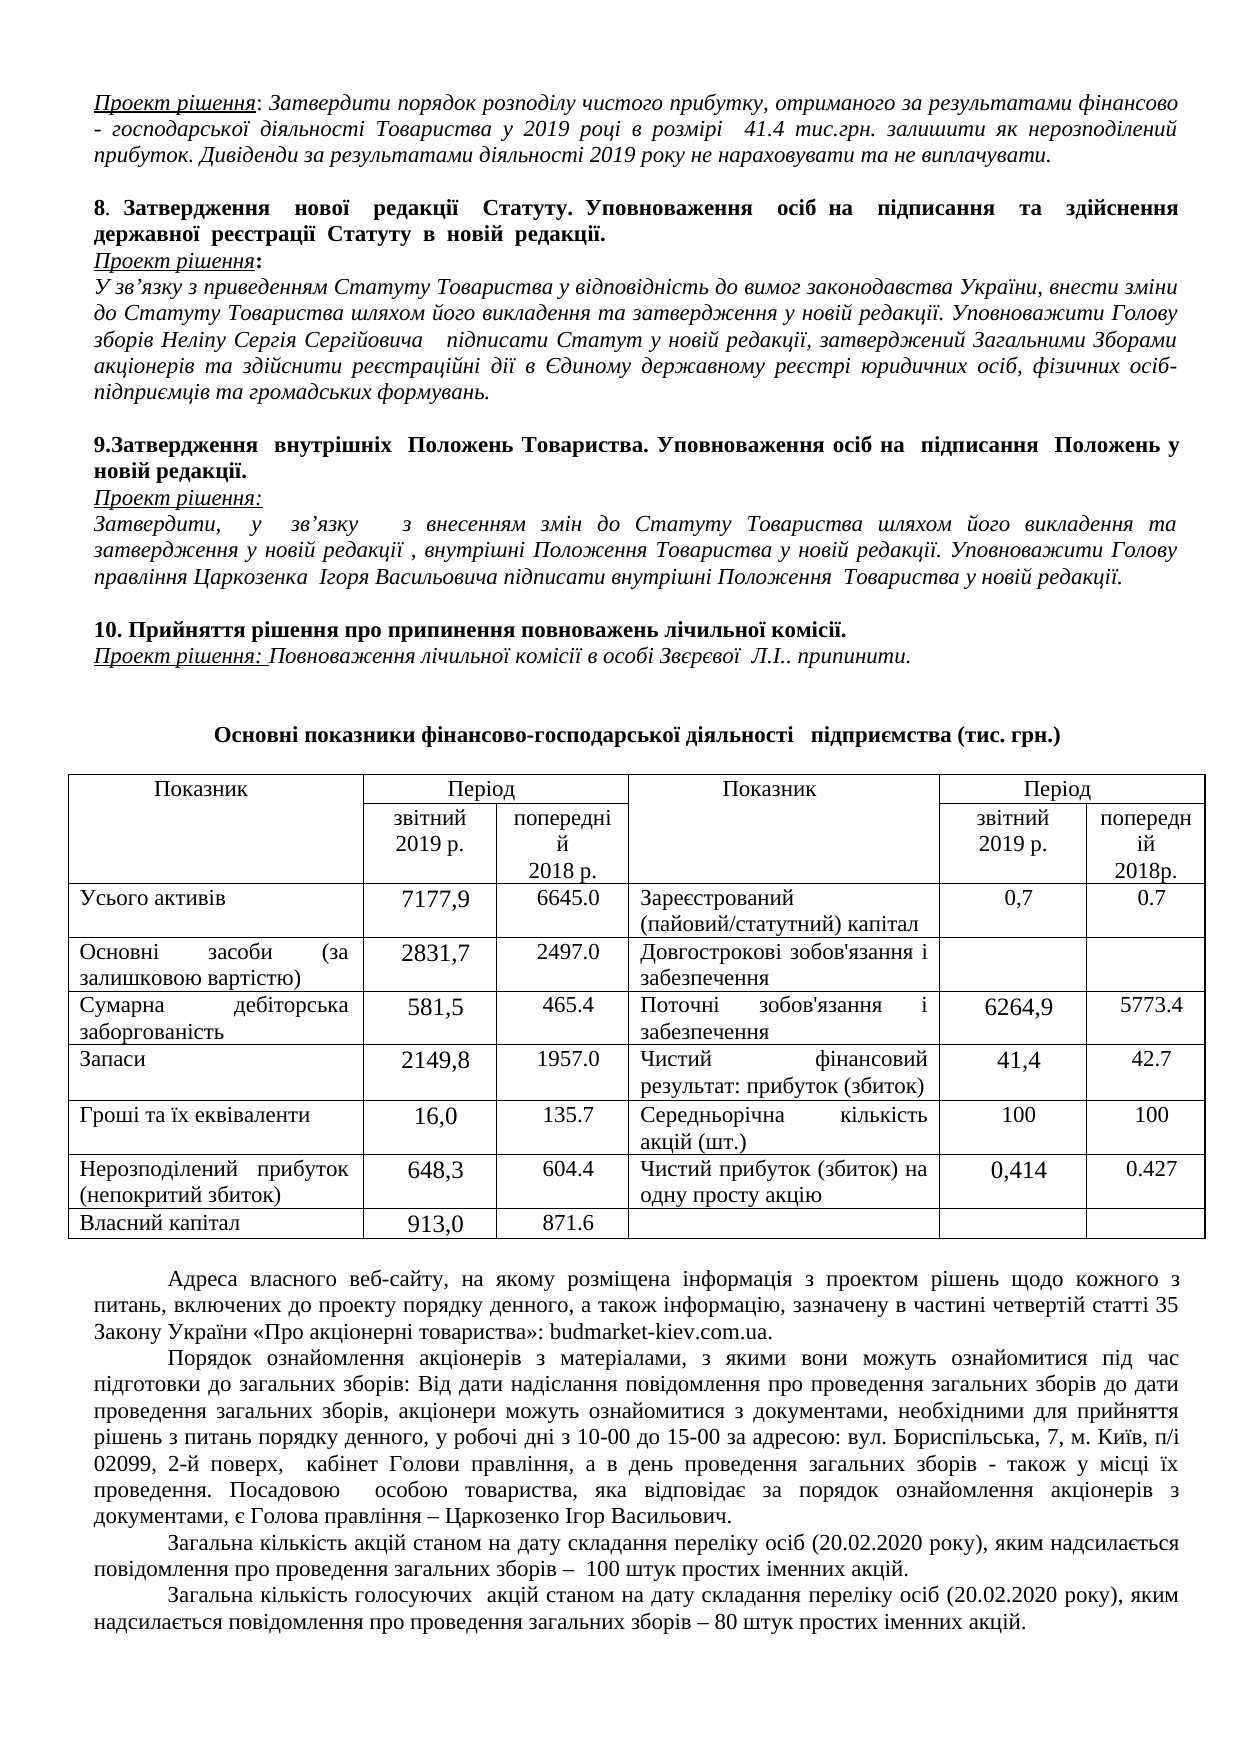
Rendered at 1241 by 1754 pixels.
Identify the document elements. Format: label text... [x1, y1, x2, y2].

table_cell Усього активів [69, 884, 363, 937]
table_cell Сумарна дебіторська заборгованість [69, 992, 363, 1044]
table_cell 41,4 [940, 1045, 1086, 1100]
table_cell Поточні зобов'язання і забезпечення [629, 992, 939, 1044]
table_cell Основні засоби (за залишковою вартістю) [69, 938, 363, 991]
table_header Показник [629, 775, 939, 883]
table_cell 648,3 [364, 1155, 496, 1208]
table_cell Чистий прибуток (збиток) на одну просту акцію [629, 1155, 939, 1208]
table_cell [1087, 1209, 1204, 1238]
table_cell Власний капітал [69, 1209, 363, 1238]
text Загальна кількість голосуючих акцій станом на дату складання переліку осіб (20.02.2020 року), яким надсилається повідомлення про проведення загальних зборів – 80 штук простих іменних акцій. [94, 1581, 1181, 1634]
text Основні показники фінансово-господарської діяльності підприємства (тис. грн.) [94, 721, 1181, 747]
text 9.Затвердження внутрішніх Положень Товариства. Уповноваження осіб на підписання Положень у новій редакції. [94, 431, 1181, 484]
table_cell звітний 2019 р. [940, 804, 1086, 883]
table_cell 913,0 [364, 1209, 496, 1238]
table_cell 0.7 [1087, 884, 1204, 937]
table_cell 0,414 [940, 1155, 1086, 1208]
table_cell 6645.0 [497, 884, 628, 937]
table_cell 100 [1087, 1101, 1204, 1154]
table_header Показник [69, 775, 363, 883]
table_cell 1957.0 [497, 1045, 628, 1100]
table_cell 465.4 [497, 992, 628, 1044]
table_cell 135.7 [497, 1101, 628, 1154]
table_cell [940, 938, 1086, 991]
text У зв’язку з приведенням Статуту Товариства у відповідність до вимог законодавства України, внести зміни до Статуту Товариства шляхом його викладення та затвердження у новій редакції. Уповноважити Голову зборів Неліпу Сергія Сергійовича підписати Статут у новій редакції, затверджений Загальними Зборами акціонерів та здійснити реєстраційні дії в Єдиному державному реєстрі юридичних осіб, фізичних осіб-підприємців та громадських формувань. [94, 273, 1181, 405]
table_cell [629, 1209, 939, 1238]
text Порядок ознайомлення акціонерів з матеріалами, з якими вони можуть ознайомитися під час підготовки до загальних зборів: Від дати надіслання повідомлення про проведення загальних зборів до дати проведення загальних зборів, акціонери можуть ознайомитися з документами, необхідними для прийняття рішень з питань порядку денного, у робочі дні з 10-00 до 15-00 за адресою: вул. Бориспільська, 7, м. Київ, п/і 02099, 2-й поверх, кабінет Голови правління, а в день проведення загальних зборів - також у місці їх проведення. Посадовою особою товариства, яка відповідає за порядок ознайомлення акціонерів з документами, є Голова правління – Царкозенко Ігор Васильович. [94, 1344, 1181, 1529]
table_cell 581,5 [364, 992, 496, 1044]
table_cell Довгострокові зобов'язання і забезпечення [629, 938, 939, 991]
table_cell Гроші та їх еквіваленти [69, 1101, 363, 1154]
text Адреса власного веб-сайту, на якому розміщена інформація з проектом рішень щодо кожного з питань, включених до проекту порядку денного, а також інформацію, зазначену в частині четвертій статті 35 Закону України «Про акціонерні товариства»: budmarket-kiev.com.ua. [94, 1265, 1181, 1344]
text Загальна кількість акцій станом на дату складання переліку осіб (20.02.2020 року), яким надсилається повідомлення про проведення загальних зборів – 100 штук простих іменних акцій. [94, 1529, 1181, 1581]
text Проект рішення: [94, 247, 1181, 273]
table_cell Нерозподілений прибуток (непокритий збиток) [69, 1155, 363, 1208]
table_cell 2149,8 [364, 1045, 496, 1100]
table_cell попередній 2018р. [1087, 804, 1204, 883]
table_header Період [940, 775, 1204, 803]
table_header Період [364, 775, 628, 803]
text 8. Затвердження нової редакції Статуту. Уповноваження осіб на підписання та здійснення державної реєстрації Статуту в новій редакції. [94, 194, 1181, 247]
table_cell Чистий фінансовий результат: прибуток (збиток) [629, 1045, 939, 1100]
table_cell Запаси [69, 1045, 363, 1100]
table_cell 871.6 [497, 1209, 628, 1238]
table_cell 604.4 [497, 1155, 628, 1208]
table_cell 6264,9 [940, 992, 1086, 1044]
table_cell 42.7 [1087, 1045, 1204, 1100]
table_cell Зареєстрований (пайовий/статутний) капітал [629, 884, 939, 937]
table_cell 0,7 [940, 884, 1086, 937]
table_cell 7177,9 [364, 884, 496, 937]
table_cell 100 [940, 1101, 1086, 1154]
table_cell 2831,7 [364, 938, 496, 991]
text Проект рішення: Затвердити порядок розподілу чистого прибутку, отриманого за результатами фінансово - господарської діяльності Товариства у 2019 році в розмірі 41.4 тис.грн. залишити як нерозподілений прибуток. Дивіденди за результатами діяльності 2019 року не нараховувати та не виплачувати. [94, 88, 1181, 168]
table_cell попередній 2018 р. [497, 804, 628, 883]
table_cell 16,0 [364, 1101, 496, 1154]
text Проект рішення: Повноваження лічильної комісії в особі Звєрєвої Л.І.. припинити. [94, 642, 1181, 668]
text Затвердити, у зв’язку з внесенням змін до Статуту Товариства шляхом його викладення та затвердження у новій редакції , внутрішні Положення Товариства у новій редакції. Уповноважити Голову правління Царкозенка Ігоря Васильовича підписати внутрішні Положення Товариства у новій редакції. [94, 510, 1181, 589]
table_cell 5773.4 [1087, 992, 1204, 1044]
table_cell Середньорічна кількість акцій (шт.) [629, 1101, 939, 1154]
text 10. Прийняття рішення про припинення повноважень лічильної комісії. [94, 616, 1181, 642]
table_cell звітний 2019 р. [364, 804, 496, 883]
table_cell 2497.0 [497, 938, 628, 991]
table_cell 0.427 [1087, 1155, 1204, 1208]
text Проект рішення: [94, 484, 1181, 510]
table_cell [940, 1209, 1086, 1238]
table_cell [1087, 938, 1204, 991]
